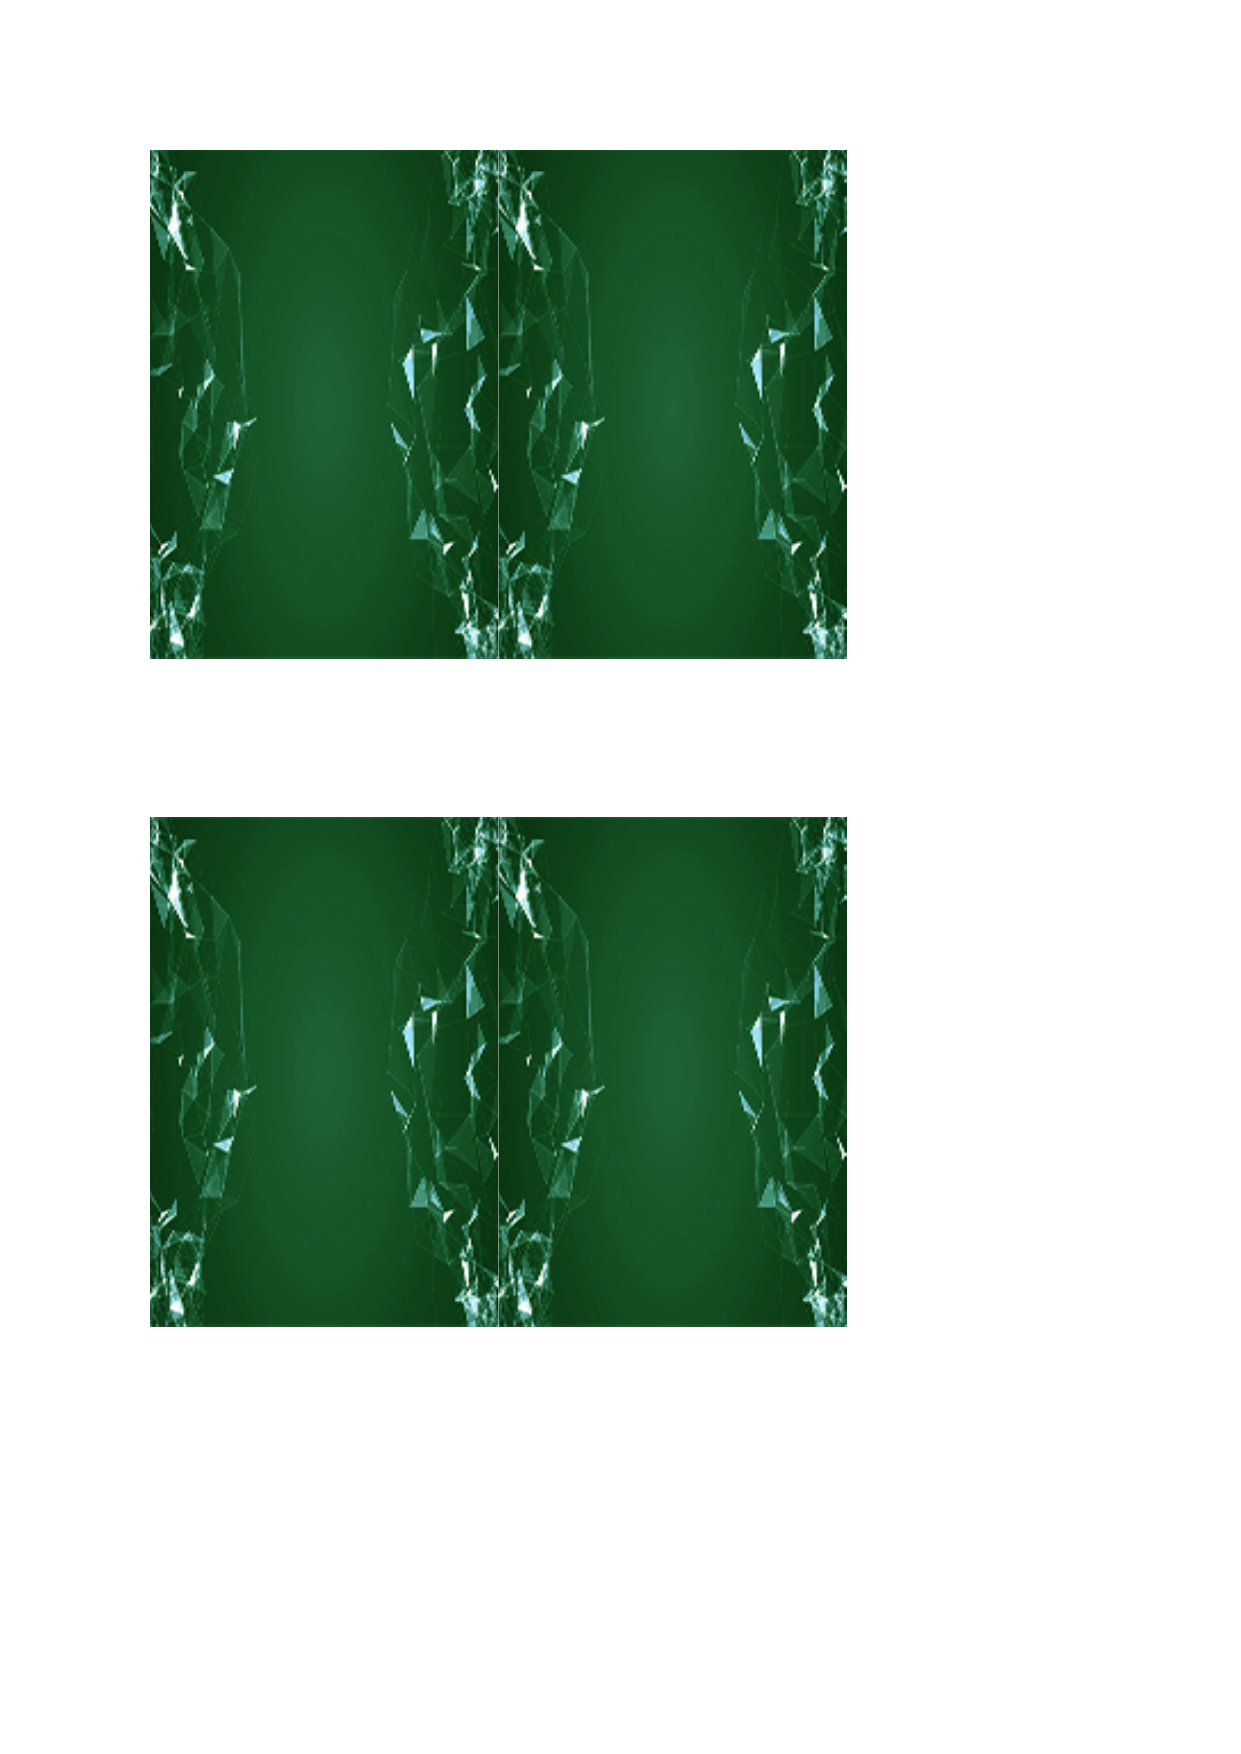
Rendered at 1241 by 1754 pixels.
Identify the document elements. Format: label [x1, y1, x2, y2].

picture [150, 150, 847, 659]
picture [150, 817, 847, 1327]
